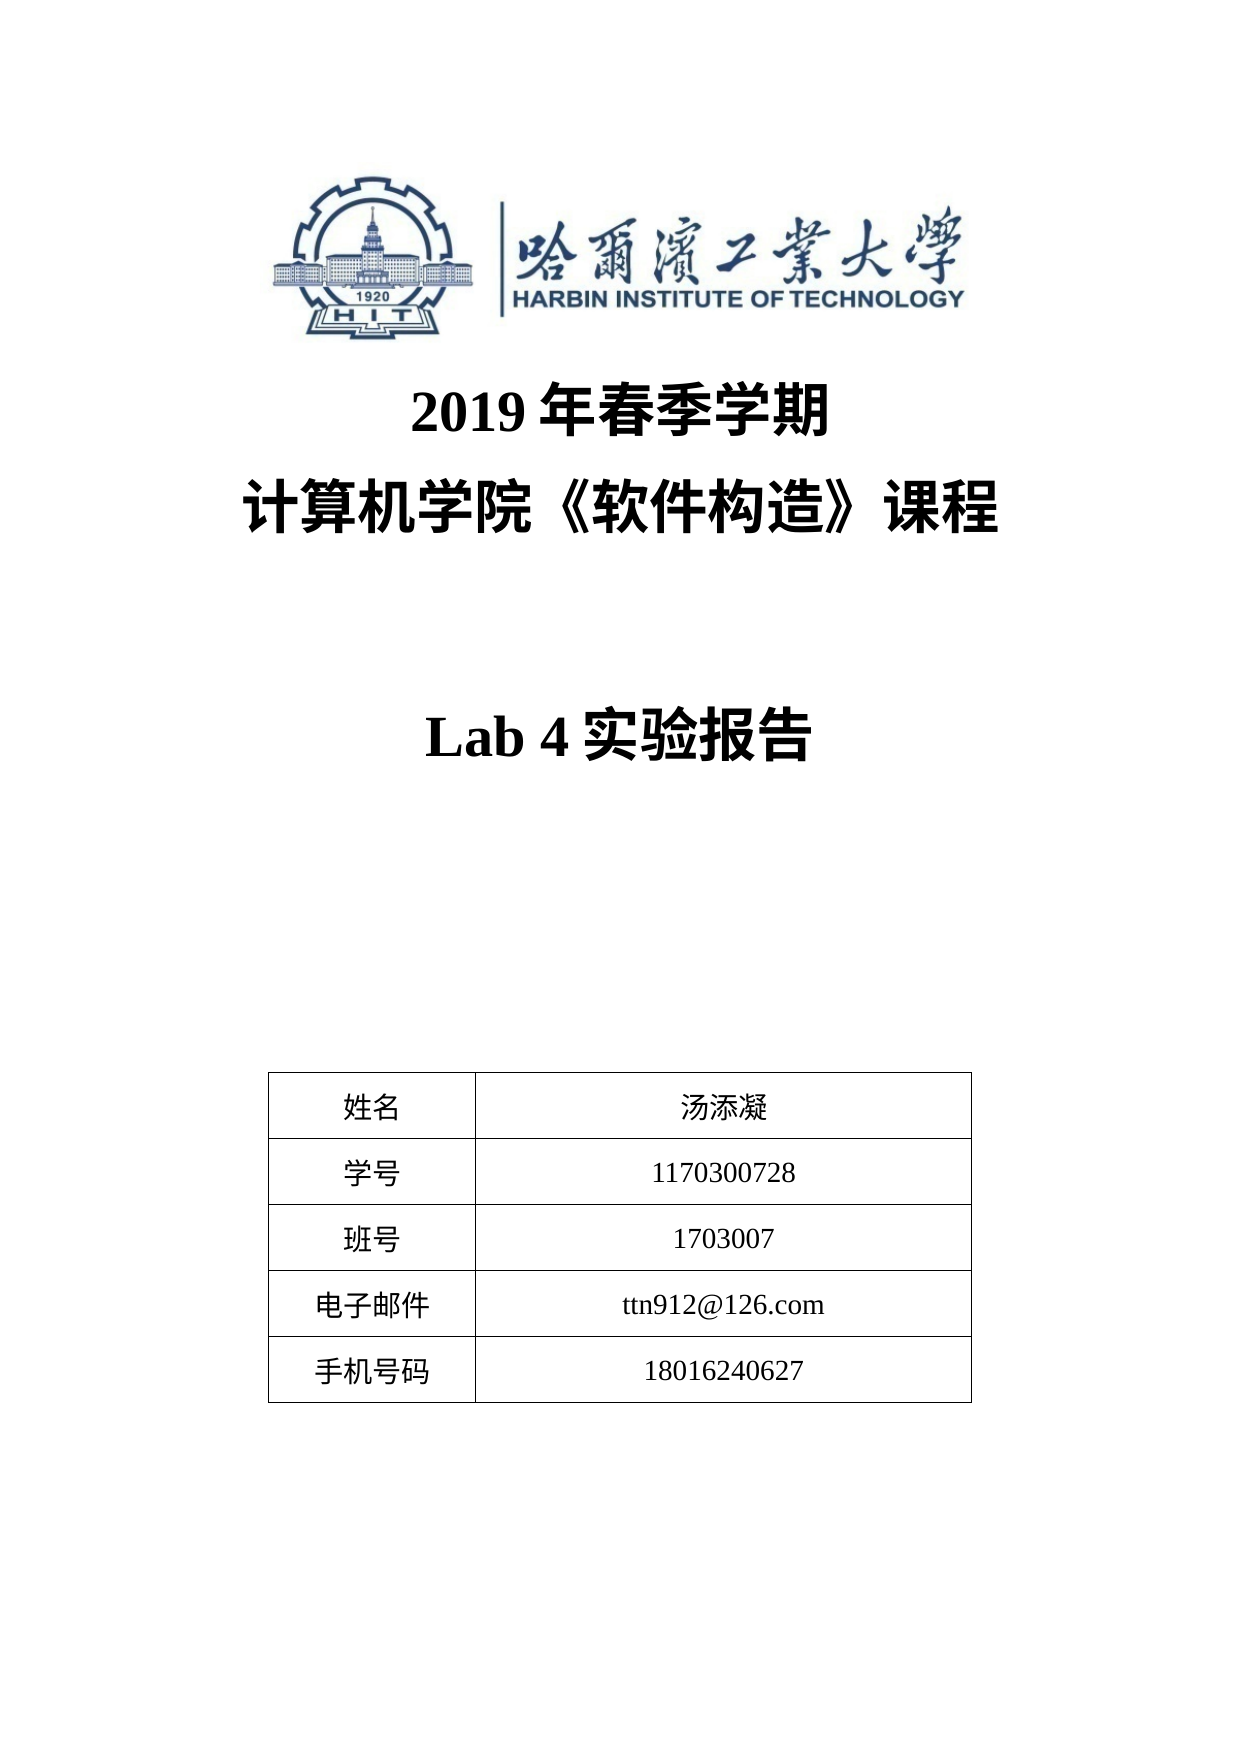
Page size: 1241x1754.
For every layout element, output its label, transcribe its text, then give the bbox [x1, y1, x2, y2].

picture [259, 162, 981, 355]
table_cell 电子邮件 [269, 1271, 475, 1336]
table_cell 学号 [269, 1139, 475, 1204]
table_cell 1703007 [476, 1205, 971, 1270]
table_cell 手机号码 [269, 1337, 475, 1402]
table_cell 18016240627 [476, 1337, 971, 1402]
table_cell ttn912@126.com [476, 1271, 971, 1336]
table_header 姓名 [269, 1073, 475, 1138]
text 2019年春季学期 计算机学院《软件构造》课程 [187, 357, 1053, 552]
table_cell 班号 [269, 1205, 475, 1270]
table_header 汤添凝 [476, 1073, 971, 1138]
table_cell 1170300728 [476, 1139, 971, 1204]
text Lab 4实验报告 [187, 682, 1053, 812]
